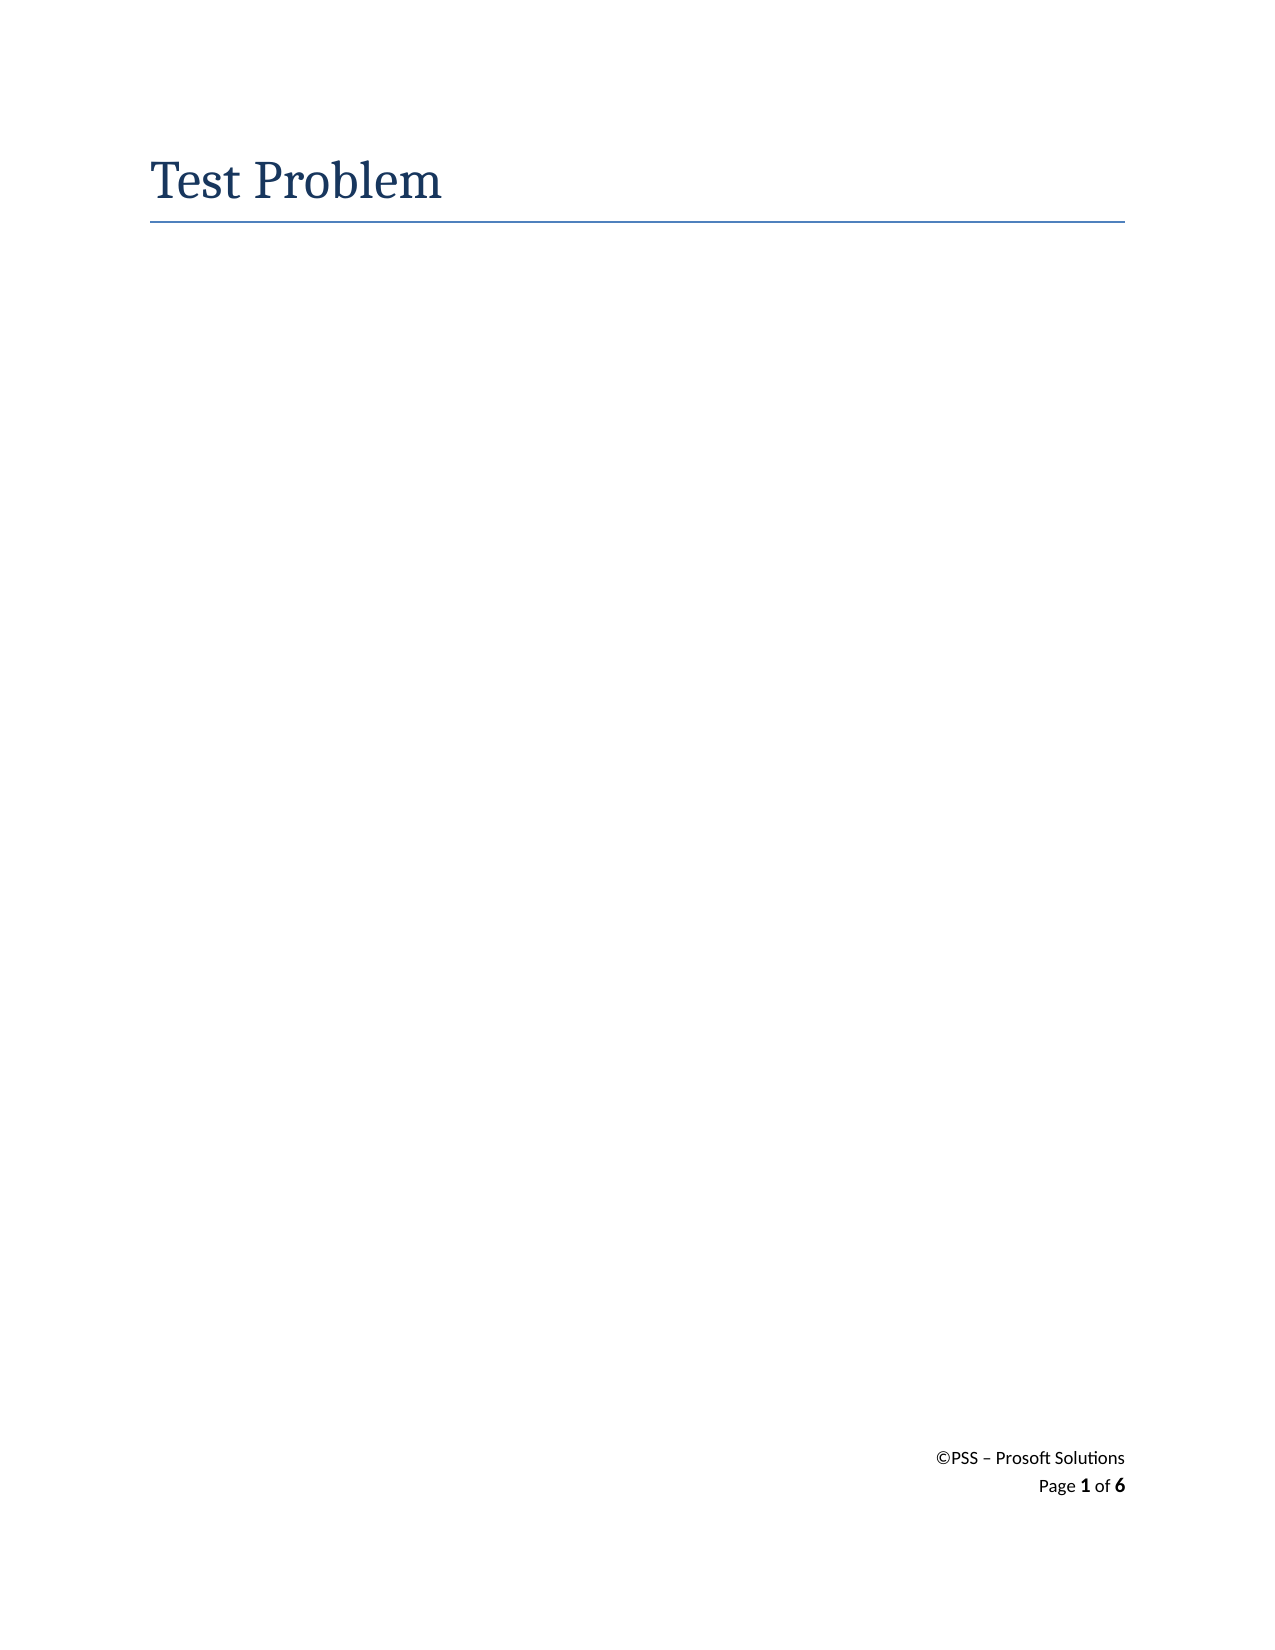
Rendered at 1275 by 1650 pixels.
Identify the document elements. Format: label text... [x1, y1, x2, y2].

title Test Problem [150, 150, 1125, 221]
